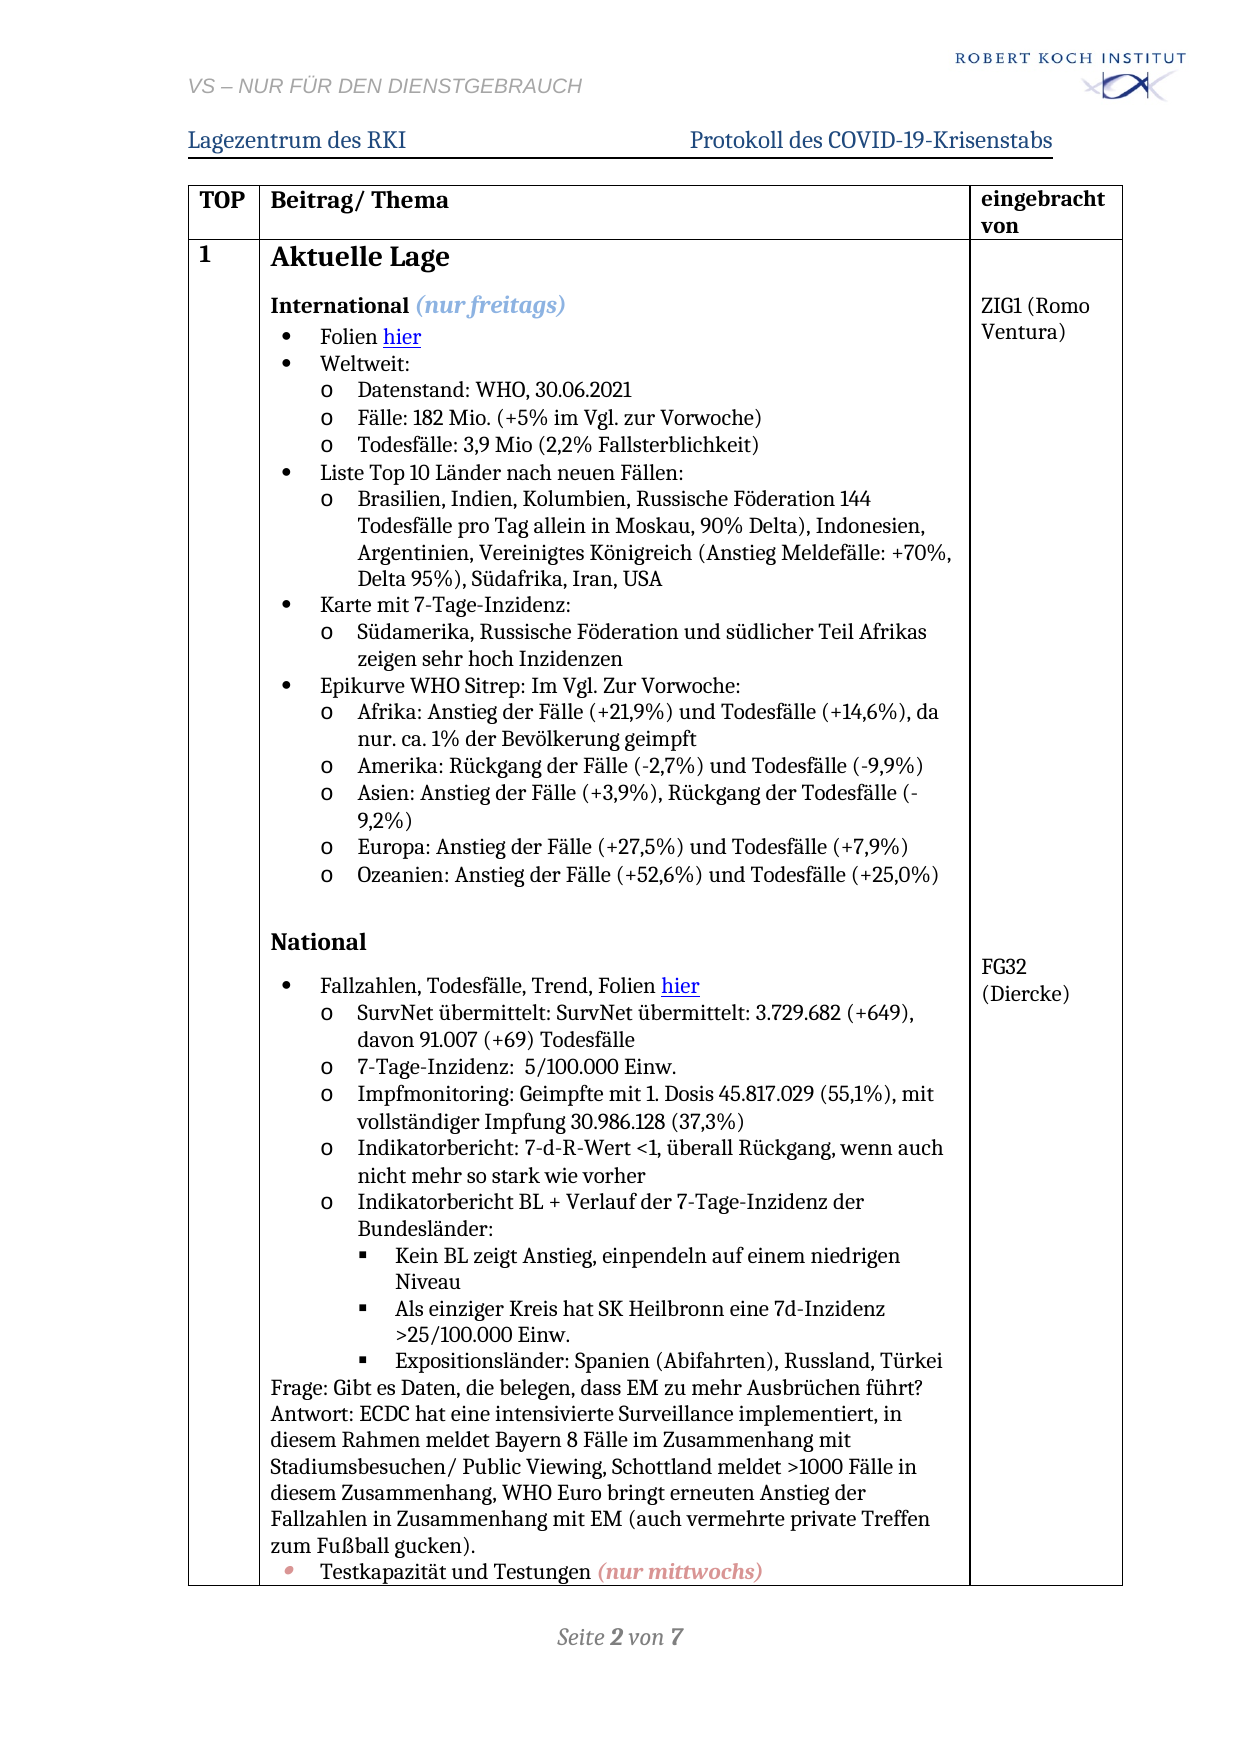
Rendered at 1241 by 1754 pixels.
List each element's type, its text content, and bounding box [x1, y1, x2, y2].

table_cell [260, 240, 969, 1585]
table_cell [971, 240, 1122, 1585]
table_header TOP [189, 186, 259, 239]
table_cell 1 [189, 240, 259, 1585]
picture [947, 28, 1207, 105]
table_header Beitrag/ Thema [260, 186, 969, 239]
table_header eingebracht von [971, 186, 1122, 239]
